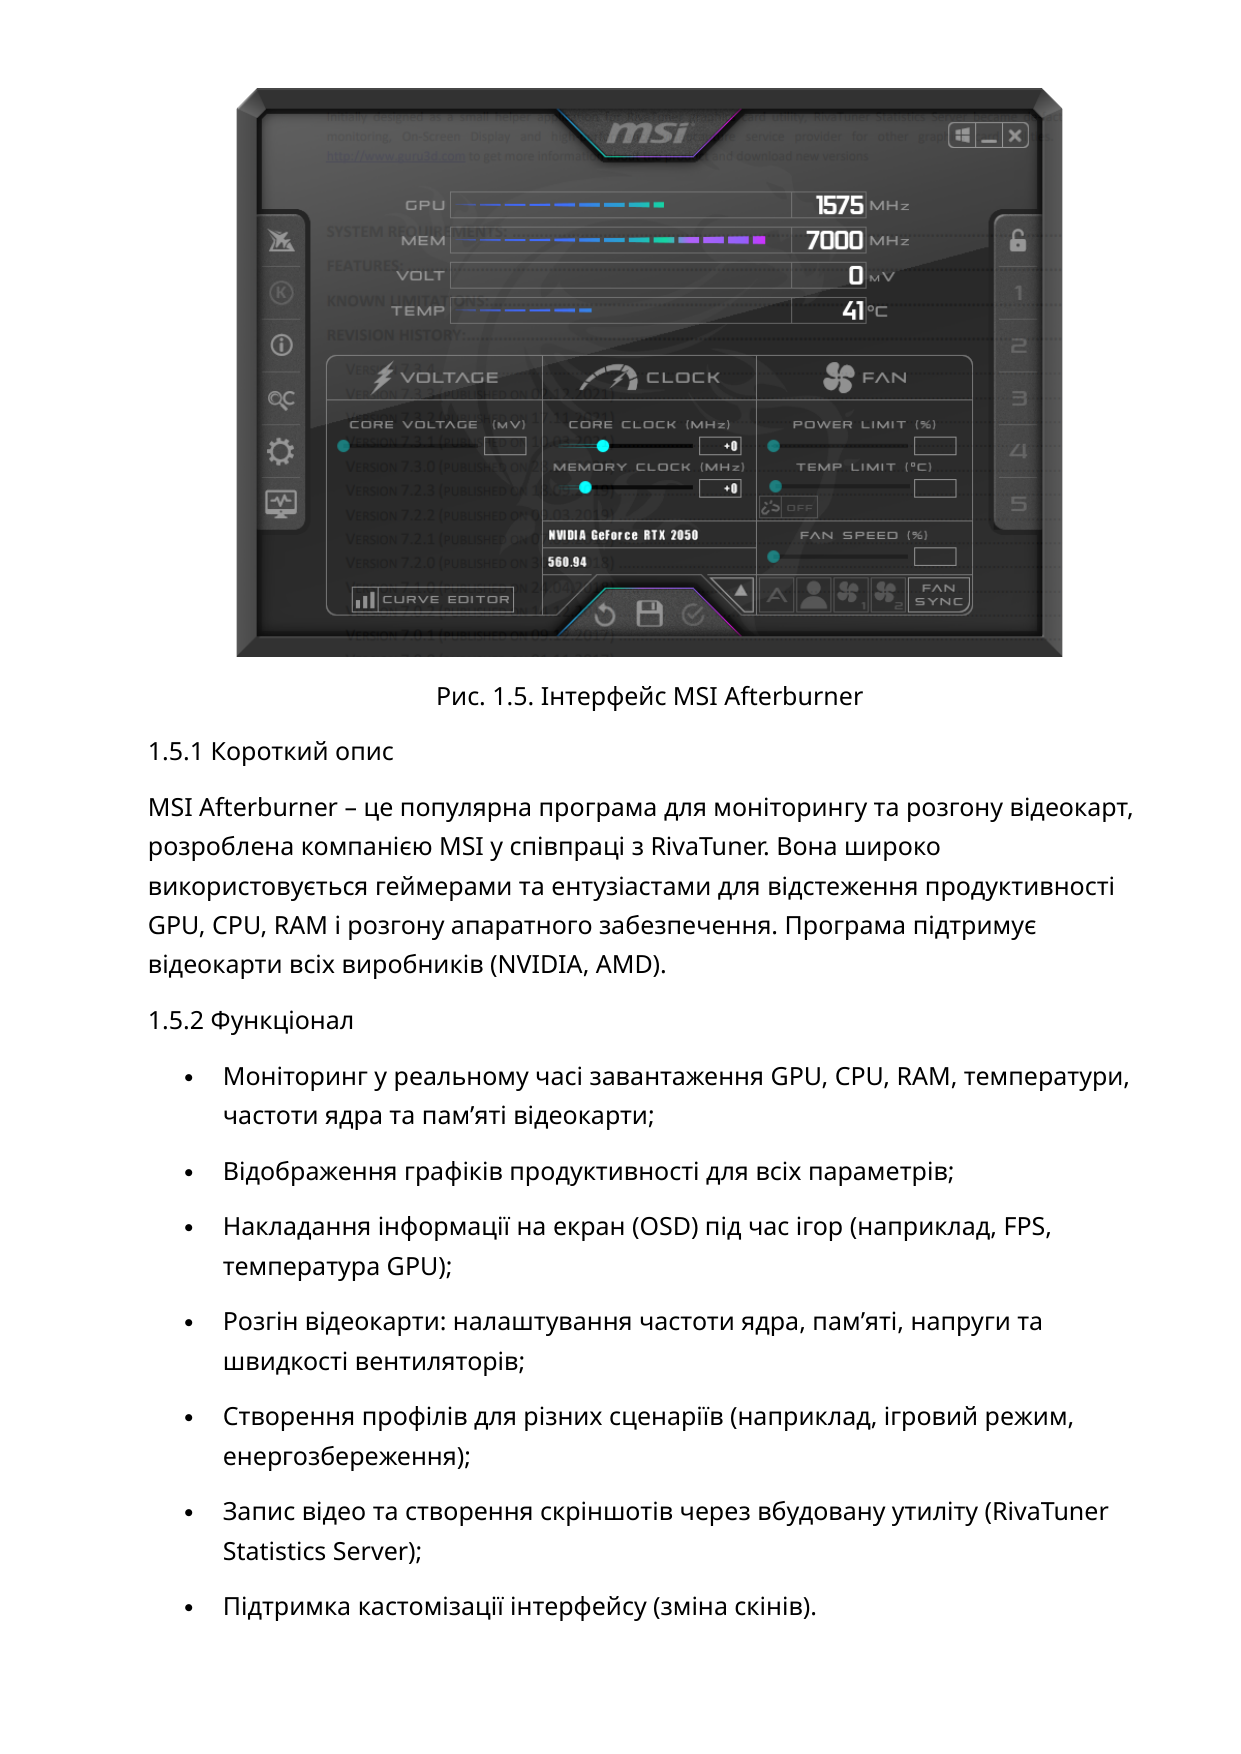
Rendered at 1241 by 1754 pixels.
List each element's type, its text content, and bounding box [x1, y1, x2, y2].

list Запис відео та створення скріншотів через вбудовану утиліту (RivaTuner Statistics Server); [185, 1494, 1152, 1567]
list Розгін відеокарти: налаштування частоти ядра, пам’яті, напруги та швидкості вентиляторів; [185, 1304, 1152, 1377]
list Накладання інформації на екран (OSD) під час ігор (наприклад, FPS, температура GPU); [185, 1209, 1152, 1282]
picture [236, 88, 1063, 657]
text 1.5.2 Функціонал [148, 1002, 1152, 1036]
list Відображення графіків продуктивності для всіх параметрів; [185, 1153, 1152, 1187]
list Створення профілів для різних сценаріїв (наприклад, ігровий режим, енергозбереження); [185, 1399, 1152, 1472]
list Моніторинг у реальному часі завантаження GPU, CPU, RAM, температури, частоти ядра та пам’яті відеокарти; [185, 1058, 1152, 1131]
list Підтримка кастомізації інтерфейсу (зміна скінів). [185, 1589, 1152, 1623]
text MSI Afterburner – це популярна програма для моніторингу та розгону відеокарт, розроблена компанією MSI у співпраці з RivaTuner. Вона широко використовується геймерами та ентузіастами для відстеження продуктивності GPU, CPU, RAM і розгону апаратного забезпечення. Програма підтримує відеокарти всіх виробників (NVIDIA, AMD). [148, 790, 1152, 981]
text Рис. 1.5. Інтерфейс MSI Afterburner [148, 678, 1152, 712]
text 1.5.1 Короткий опис [148, 734, 1152, 768]
